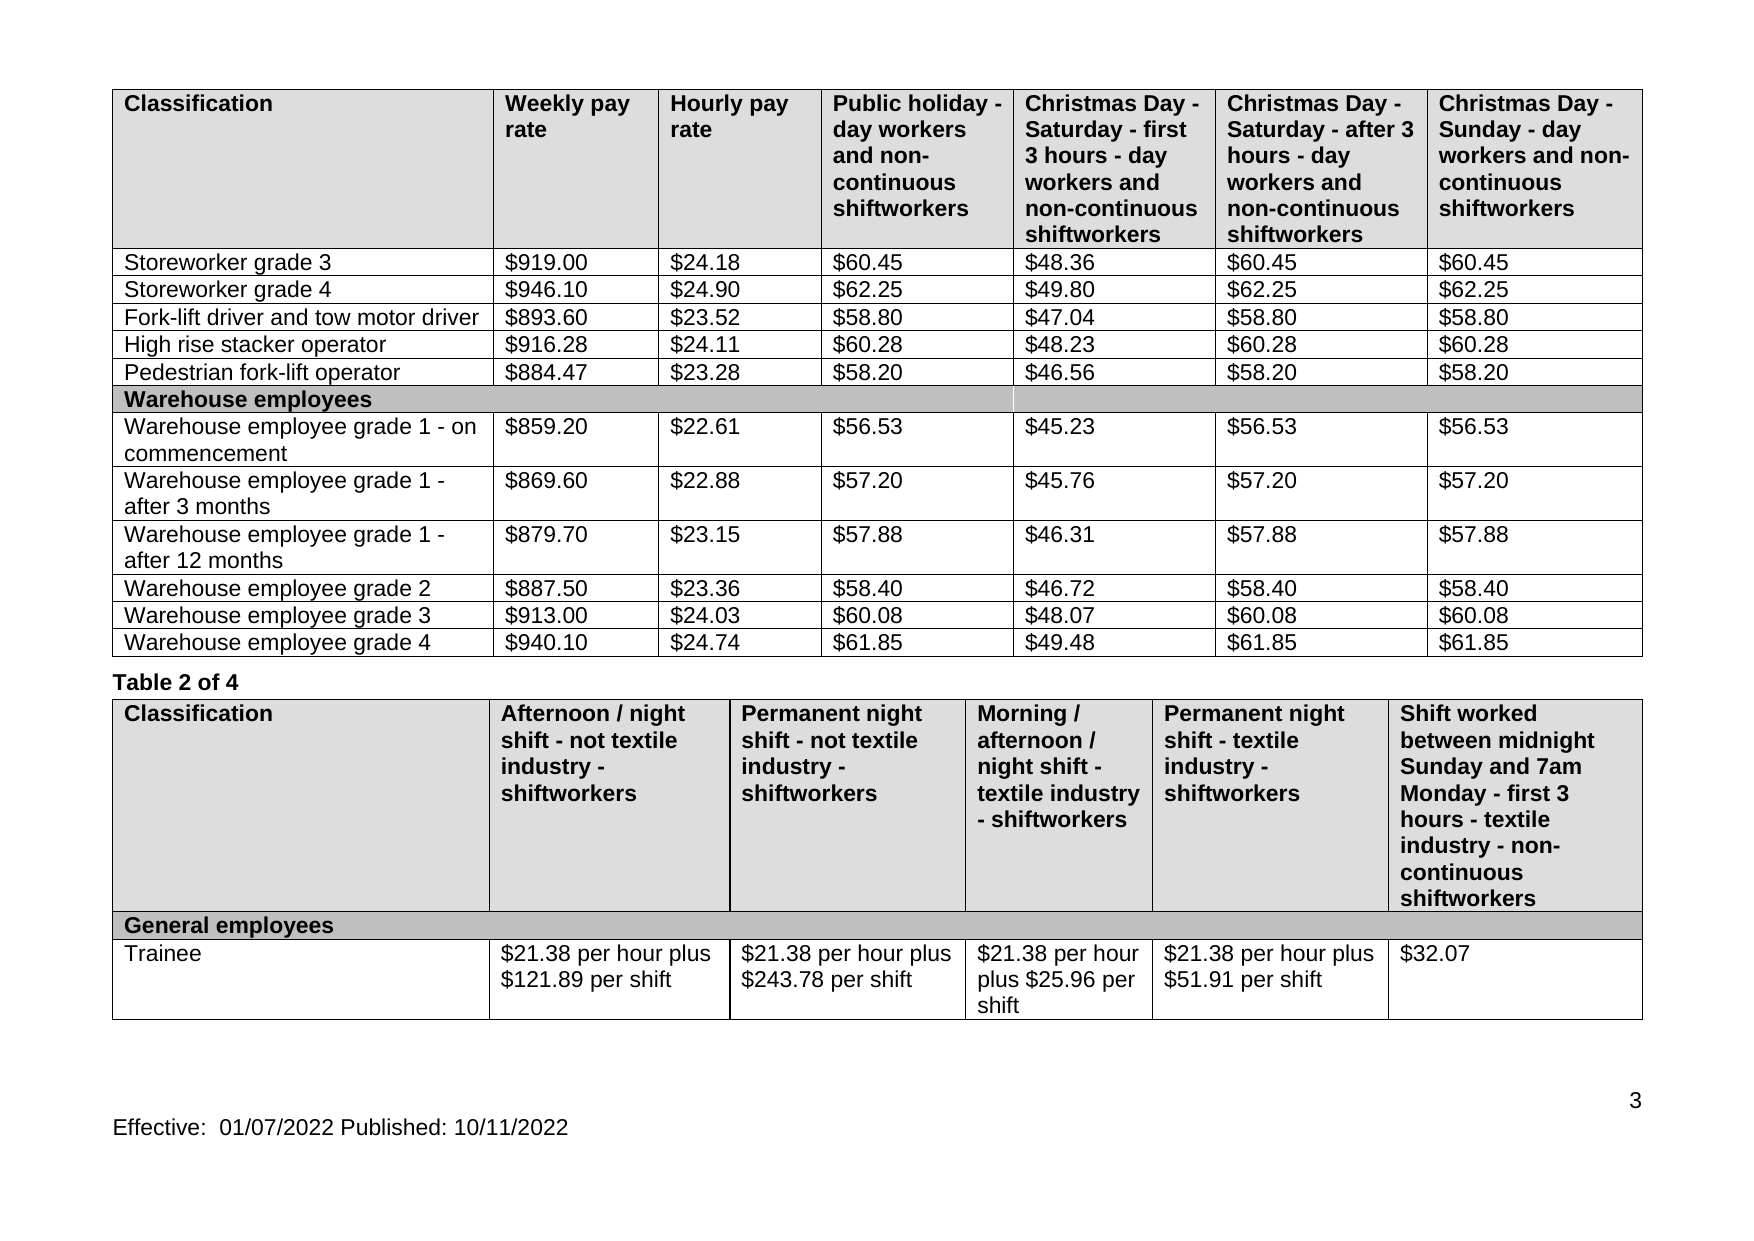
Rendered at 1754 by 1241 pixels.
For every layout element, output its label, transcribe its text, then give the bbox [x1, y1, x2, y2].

table_cell [821, 386, 1013, 412]
table_cell [494, 386, 659, 412]
table_cell $21.38 per hour plus $243.78 per shift [731, 940, 965, 1019]
table_cell High rise stacker operator [113, 331, 493, 357]
table_cell $913.00 [494, 602, 658, 628]
table_cell $60.28 [1216, 331, 1427, 357]
table_cell $859.20 [494, 413, 658, 466]
table_cell $61.85 [1428, 629, 1642, 656]
table_cell [966, 912, 1153, 939]
table_cell $919.00 [494, 249, 658, 275]
table_cell Warehouse employee grade 4 [113, 629, 493, 656]
table_header Hourly pay rate [659, 90, 821, 248]
table_header Permanent night shift - textile industry - shiftworkers [1153, 700, 1388, 911]
table_cell $46.56 [1014, 359, 1215, 385]
table_cell Pedestrian fork-lift operator [113, 359, 493, 385]
table_cell [1014, 386, 1216, 412]
table_cell $48.07 [1014, 602, 1215, 628]
table_cell [1153, 912, 1389, 939]
table_cell $57.88 [822, 521, 1013, 573]
table_cell Warehouse employee grade 1 - on commencement [113, 413, 493, 466]
table_header Christmas Day - Saturday - after 3 hours - day workers and non-continuous shiftworkers [1216, 90, 1427, 248]
table_cell $879.70 [494, 521, 658, 573]
table_cell $60.08 [1216, 602, 1427, 628]
table_cell $869.60 [494, 467, 658, 520]
table_cell $23.28 [659, 359, 821, 385]
table_cell $58.20 [822, 359, 1013, 385]
table_cell $56.53 [1216, 413, 1427, 466]
table_cell Warehouse employee grade 3 [113, 602, 493, 628]
table_cell $58.80 [1428, 304, 1642, 330]
table_cell Warehouse employees [113, 386, 494, 412]
table_cell $24.74 [659, 629, 821, 656]
table_cell $57.20 [822, 467, 1013, 520]
table_cell $61.85 [822, 629, 1013, 656]
table_cell $58.20 [1428, 359, 1642, 385]
table_cell $24.11 [659, 331, 821, 357]
table_cell $887.50 [494, 575, 658, 601]
table_cell $45.23 [1014, 413, 1215, 466]
table_cell $58.20 [1216, 359, 1427, 385]
table_cell $21.38 per hour plus $51.91 per shift [1153, 940, 1388, 1019]
table_cell $60.28 [1428, 331, 1642, 357]
table_cell $22.61 [659, 413, 821, 466]
table_cell [659, 386, 821, 412]
table_cell $60.08 [1428, 602, 1642, 628]
table_cell $940.10 [494, 629, 658, 656]
table_cell $24.18 [659, 249, 821, 275]
table_cell $58.40 [822, 575, 1013, 601]
table_cell $62.25 [1216, 276, 1427, 303]
table_cell $24.90 [659, 276, 821, 303]
table_cell $48.23 [1014, 331, 1215, 357]
table_cell $60.45 [822, 249, 1013, 275]
table_cell $893.60 [494, 304, 658, 330]
table_cell $58.40 [1216, 575, 1427, 601]
table_cell $47.04 [1014, 304, 1215, 330]
table_cell $23.15 [659, 521, 821, 573]
table_cell $56.53 [822, 413, 1013, 466]
table_cell $21.38 per hour plus $25.96 per shift [966, 940, 1152, 1019]
table_cell $60.28 [822, 331, 1013, 357]
table_header Christmas Day - Saturday - first 3 hours - day workers and non-continuous shiftworkers [1014, 90, 1215, 248]
table_cell $57.20 [1428, 467, 1642, 520]
table_cell $49.48 [1014, 629, 1215, 656]
table_cell $884.47 [494, 359, 658, 385]
table_cell $61.85 [1216, 629, 1427, 656]
table_cell $24.03 [659, 602, 821, 628]
table_cell Trainee [113, 940, 489, 1019]
table_cell General employees [113, 912, 489, 939]
table_header Weekly pay rate [494, 90, 658, 248]
table_cell $46.31 [1014, 521, 1215, 573]
table_cell $60.45 [1428, 249, 1642, 275]
table_cell $57.88 [1216, 521, 1427, 573]
table_cell $56.53 [1428, 413, 1642, 466]
table_cell $45.76 [1014, 467, 1215, 520]
table_cell Storeworker grade 4 [113, 276, 493, 303]
table_cell Warehouse employee grade 1 - after 12 months [113, 521, 493, 573]
table_cell $49.80 [1014, 276, 1215, 303]
table_cell $60.45 [1216, 249, 1427, 275]
table_cell Storeworker grade 3 [113, 249, 493, 275]
table_header Classification [113, 700, 489, 911]
table_header Christmas Day - Sunday - day workers and non-continuous shiftworkers [1428, 90, 1642, 248]
text Table 2 of 4 [112, 669, 1642, 696]
table_header Permanent night shift - not textile industry - shiftworkers [731, 700, 965, 911]
table_cell $22.88 [659, 467, 821, 520]
table_header Afternoon / night shift - not textile industry - shiftworkers [490, 700, 729, 911]
table_cell Warehouse employee grade 1 - after 3 months [113, 467, 493, 520]
table_cell [1389, 912, 1642, 939]
table_cell $58.80 [822, 304, 1013, 330]
table_cell Fork-lift driver and tow motor driver [113, 304, 493, 330]
table_cell $58.40 [1428, 575, 1642, 601]
table_cell $48.36 [1014, 249, 1215, 275]
table_cell Warehouse employee grade 2 [113, 575, 493, 601]
table_cell [489, 912, 730, 939]
table_cell $60.08 [822, 602, 1013, 628]
table_header Morning / afternoon / night shift - textile industry - shiftworkers [966, 700, 1152, 911]
table_cell $46.72 [1014, 575, 1215, 601]
table_cell [1427, 386, 1642, 412]
table_cell $32.07 [1389, 940, 1642, 1019]
table_cell $57.88 [1428, 521, 1642, 573]
table_header Classification [113, 90, 493, 248]
table_cell $946.10 [494, 276, 658, 303]
table_cell $57.20 [1216, 467, 1427, 520]
table_cell $916.28 [494, 331, 658, 357]
table_cell $62.25 [1428, 276, 1642, 303]
table_header Shift worked between midnight Sunday and 7am Monday - first 3 hours - textile industry - non-continuous shiftworkers [1389, 700, 1642, 911]
table_cell $58.80 [1216, 304, 1427, 330]
table_cell $62.25 [822, 276, 1013, 303]
table_cell $23.52 [659, 304, 821, 330]
table_header Public holiday - day workers and non-continuous shiftworkers [822, 90, 1013, 248]
table_cell [730, 912, 966, 939]
table_cell $21.38 per hour plus $121.89 per shift [490, 940, 729, 1019]
table_cell [1216, 386, 1427, 412]
table_cell $23.36 [659, 575, 821, 601]
